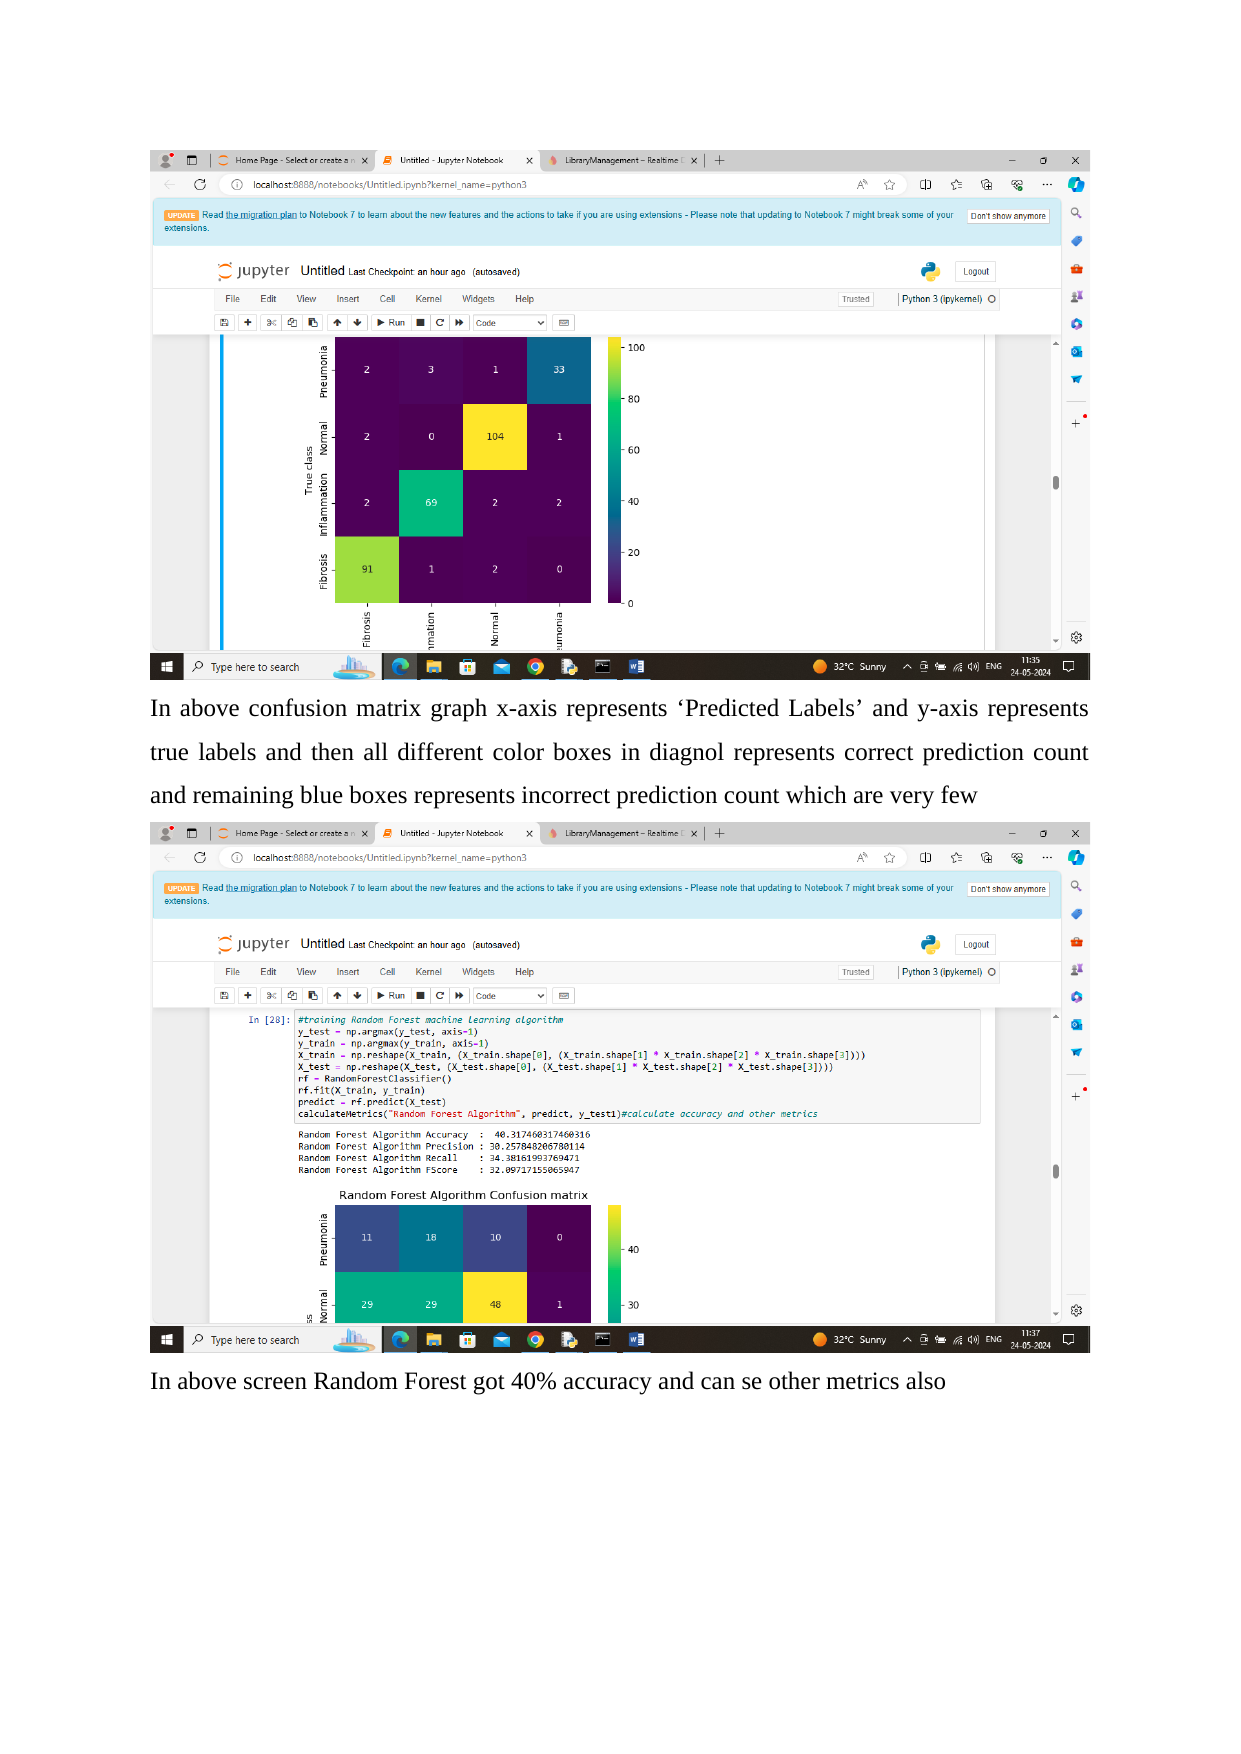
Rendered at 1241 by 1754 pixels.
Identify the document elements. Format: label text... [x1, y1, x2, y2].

picture [150, 150, 1091, 680]
text In above confusion matrix graph x-axis represents ‘Predicted Labels’ and y-axis represents true labels and then all different color boxes in diagnol represents correct prediction count and remaining blue boxes represents incorrect prediction count which are very few [150, 693, 1090, 808]
text In above screen Random Forest got 40% accuracy and can se other metrics also [150, 1366, 1090, 1395]
picture [150, 822, 1091, 1353]
